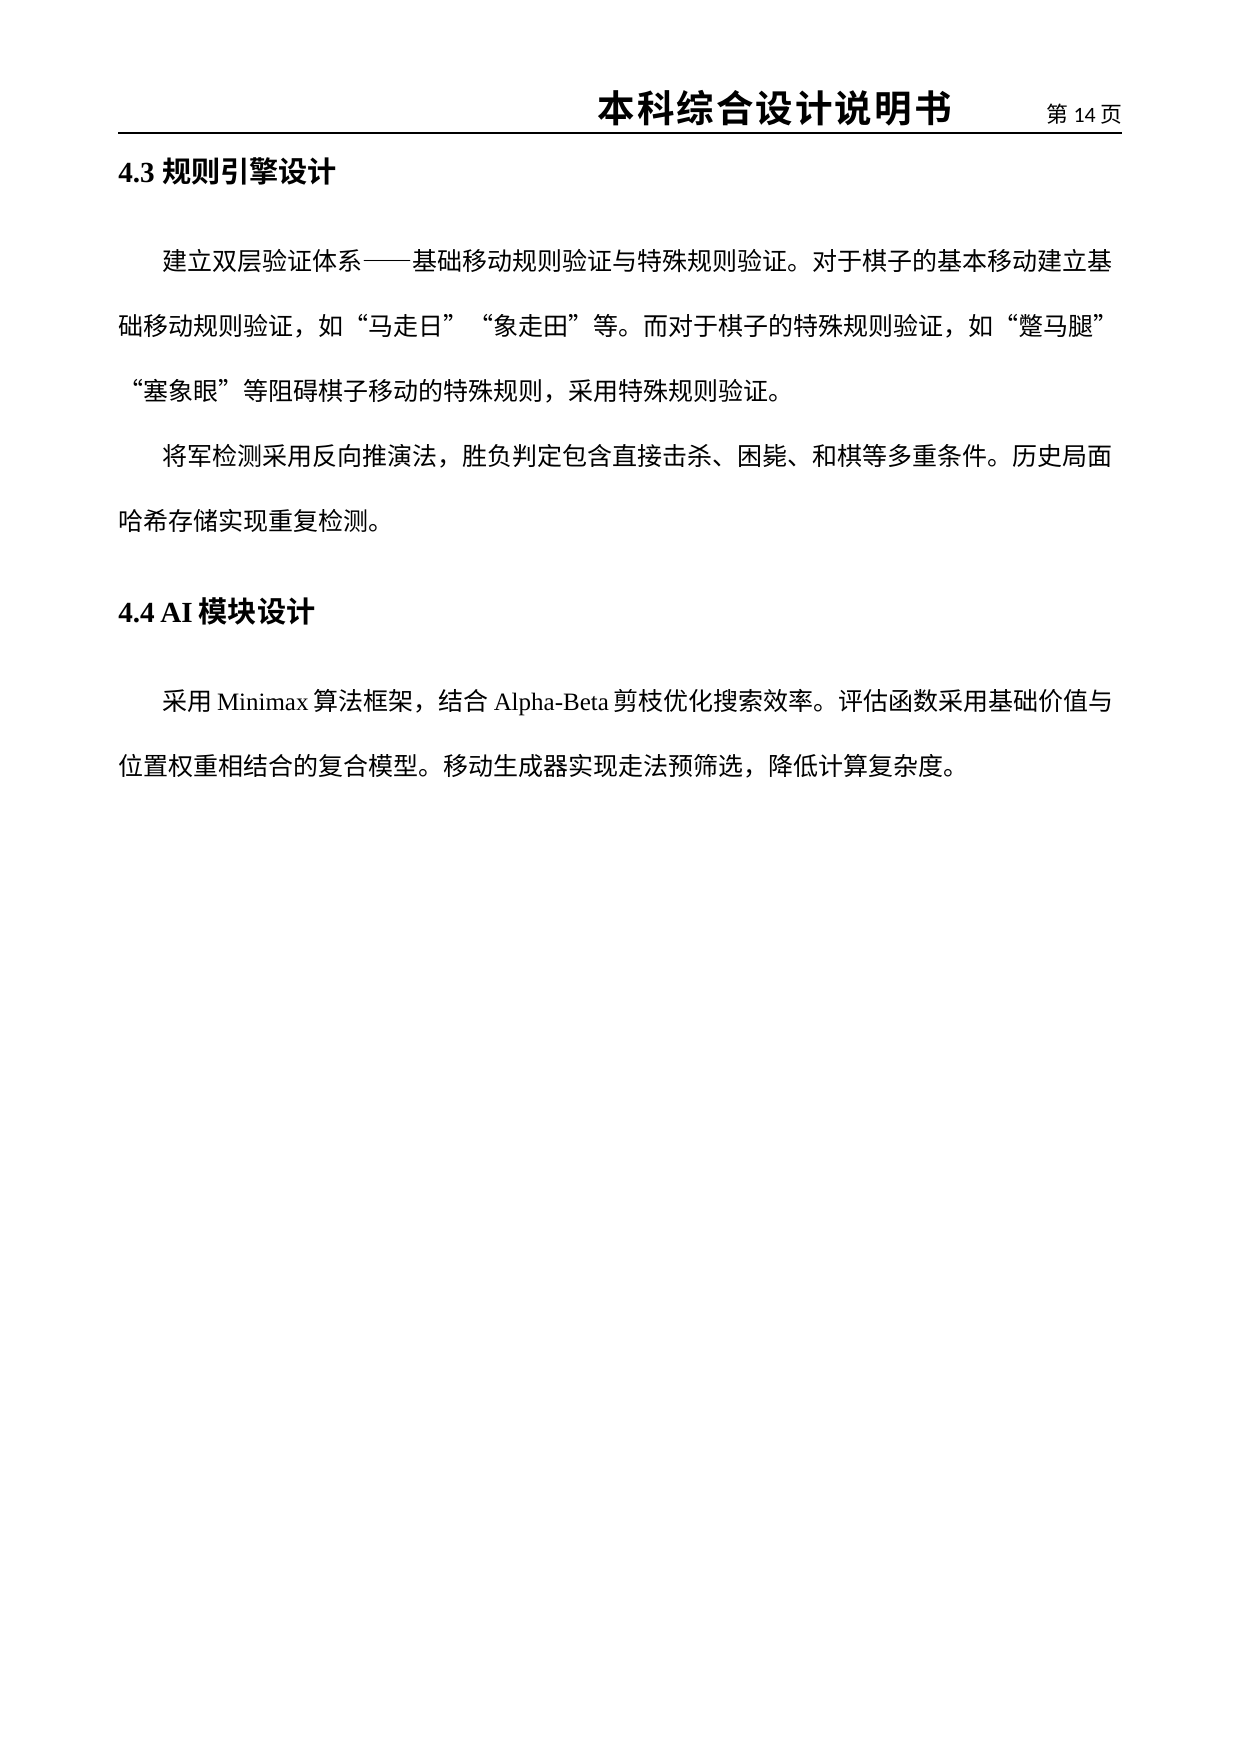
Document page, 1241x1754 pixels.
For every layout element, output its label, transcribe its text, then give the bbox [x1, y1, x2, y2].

text 将军检测采用反向推演法，胜负判定包含直接击杀、困毙、和棋等多重条件。历史局面哈希存储实现重复检测。 [118, 422, 1122, 552]
subtitle 4.4 AI模块设计 [118, 577, 1122, 642]
subtitle 4.3 规则引擎设计 [118, 137, 1122, 202]
text 采用Minimax算法框架，结合Alpha-Beta剪枝优化搜索效率。评估函数采用基础价值与位置权重相结合的复合模型。移动生成器实现走法预筛选，降低计算复杂度。 [118, 667, 1122, 797]
text 建立双层验证体系——基础移动规则验证与特殊规则验证。对于棋子的基本移动建立基础移动规则验证，如“马走日”“象走田”等。而对于棋子的特殊规则验证，如“蹩马腿”“塞象眼”等阻碍棋子移动的特殊规则，采用特殊规则验证。 [118, 227, 1122, 422]
